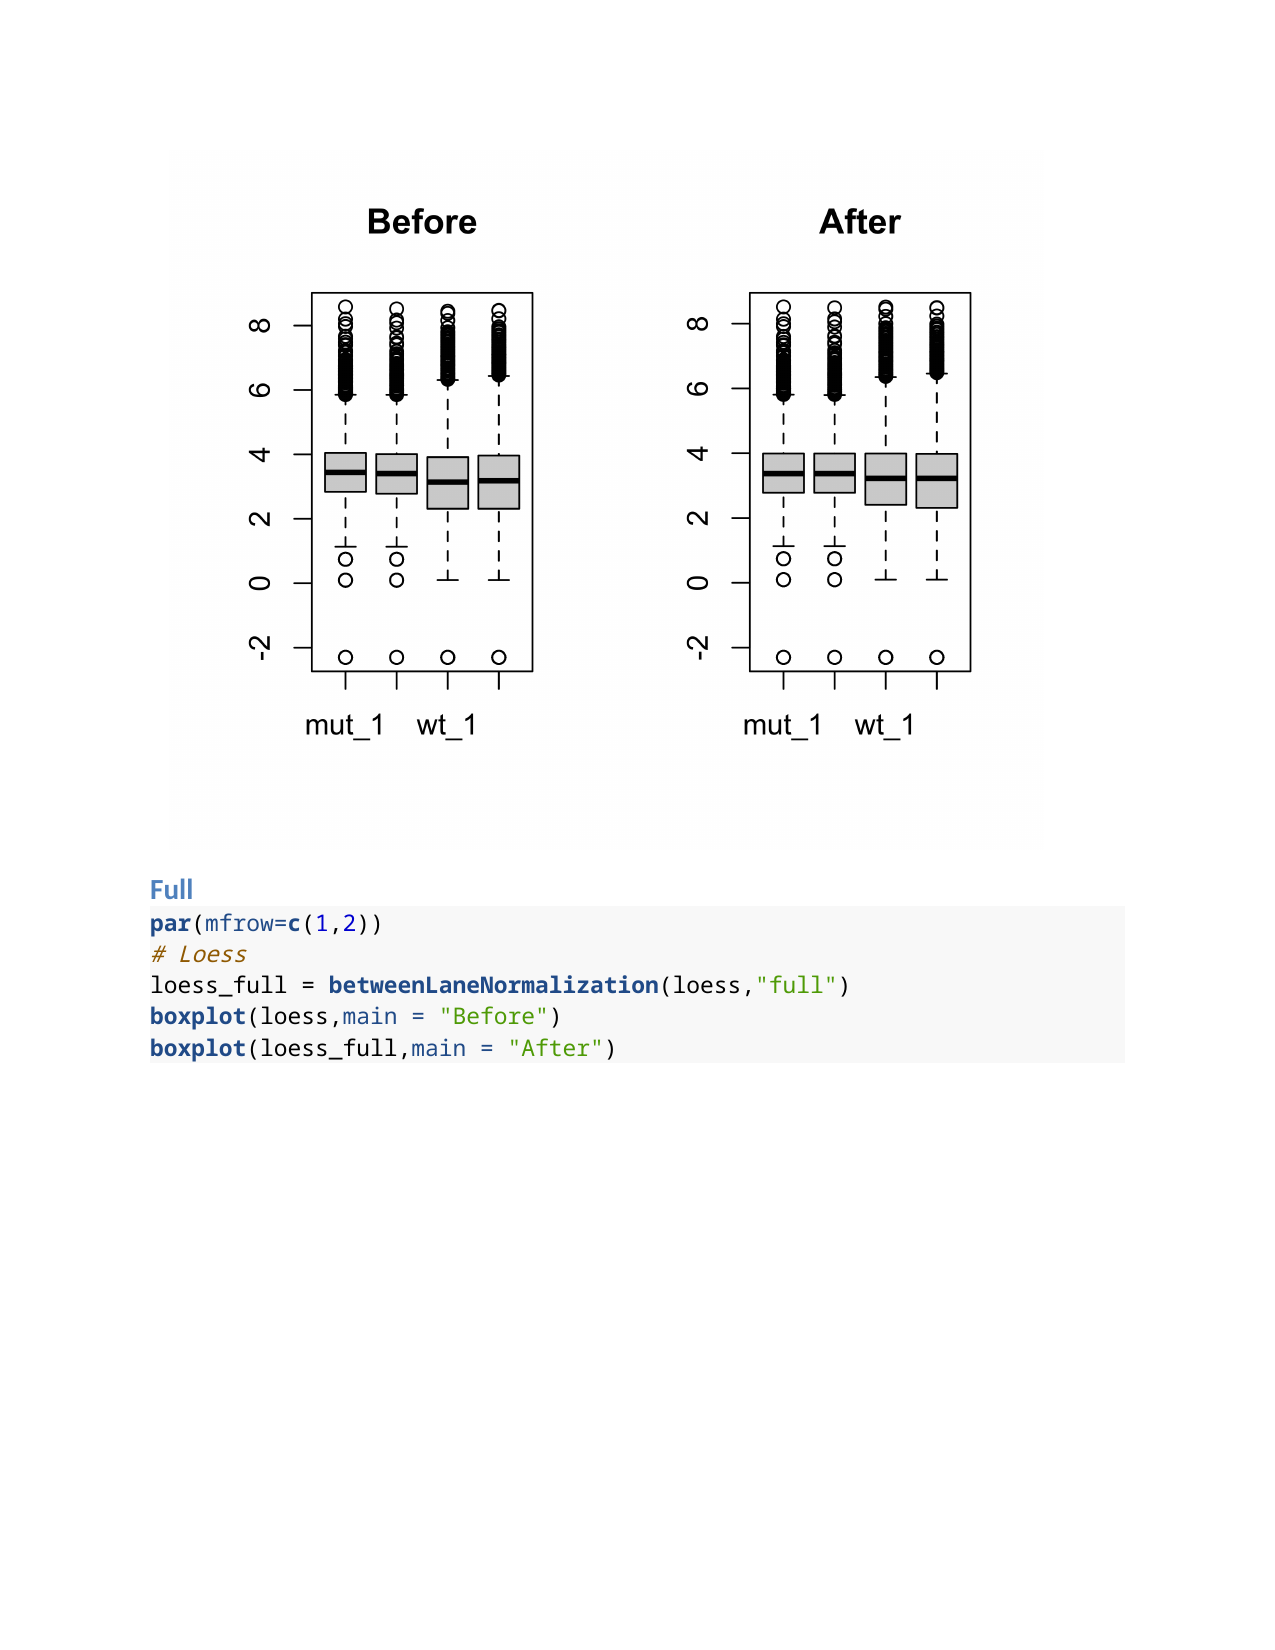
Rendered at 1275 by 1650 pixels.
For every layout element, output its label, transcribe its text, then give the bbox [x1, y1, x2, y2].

picture [168, 150, 1044, 850]
text par(mfrow=c(1,2)) # Loess loess_full = betweenLaneNormalization(loess,"full") boxplot(loess,main = "Before") boxplot(loess_full,main = "After") [246, 906, 1125, 1063]
subtitle Full [150, 871, 1125, 906]
